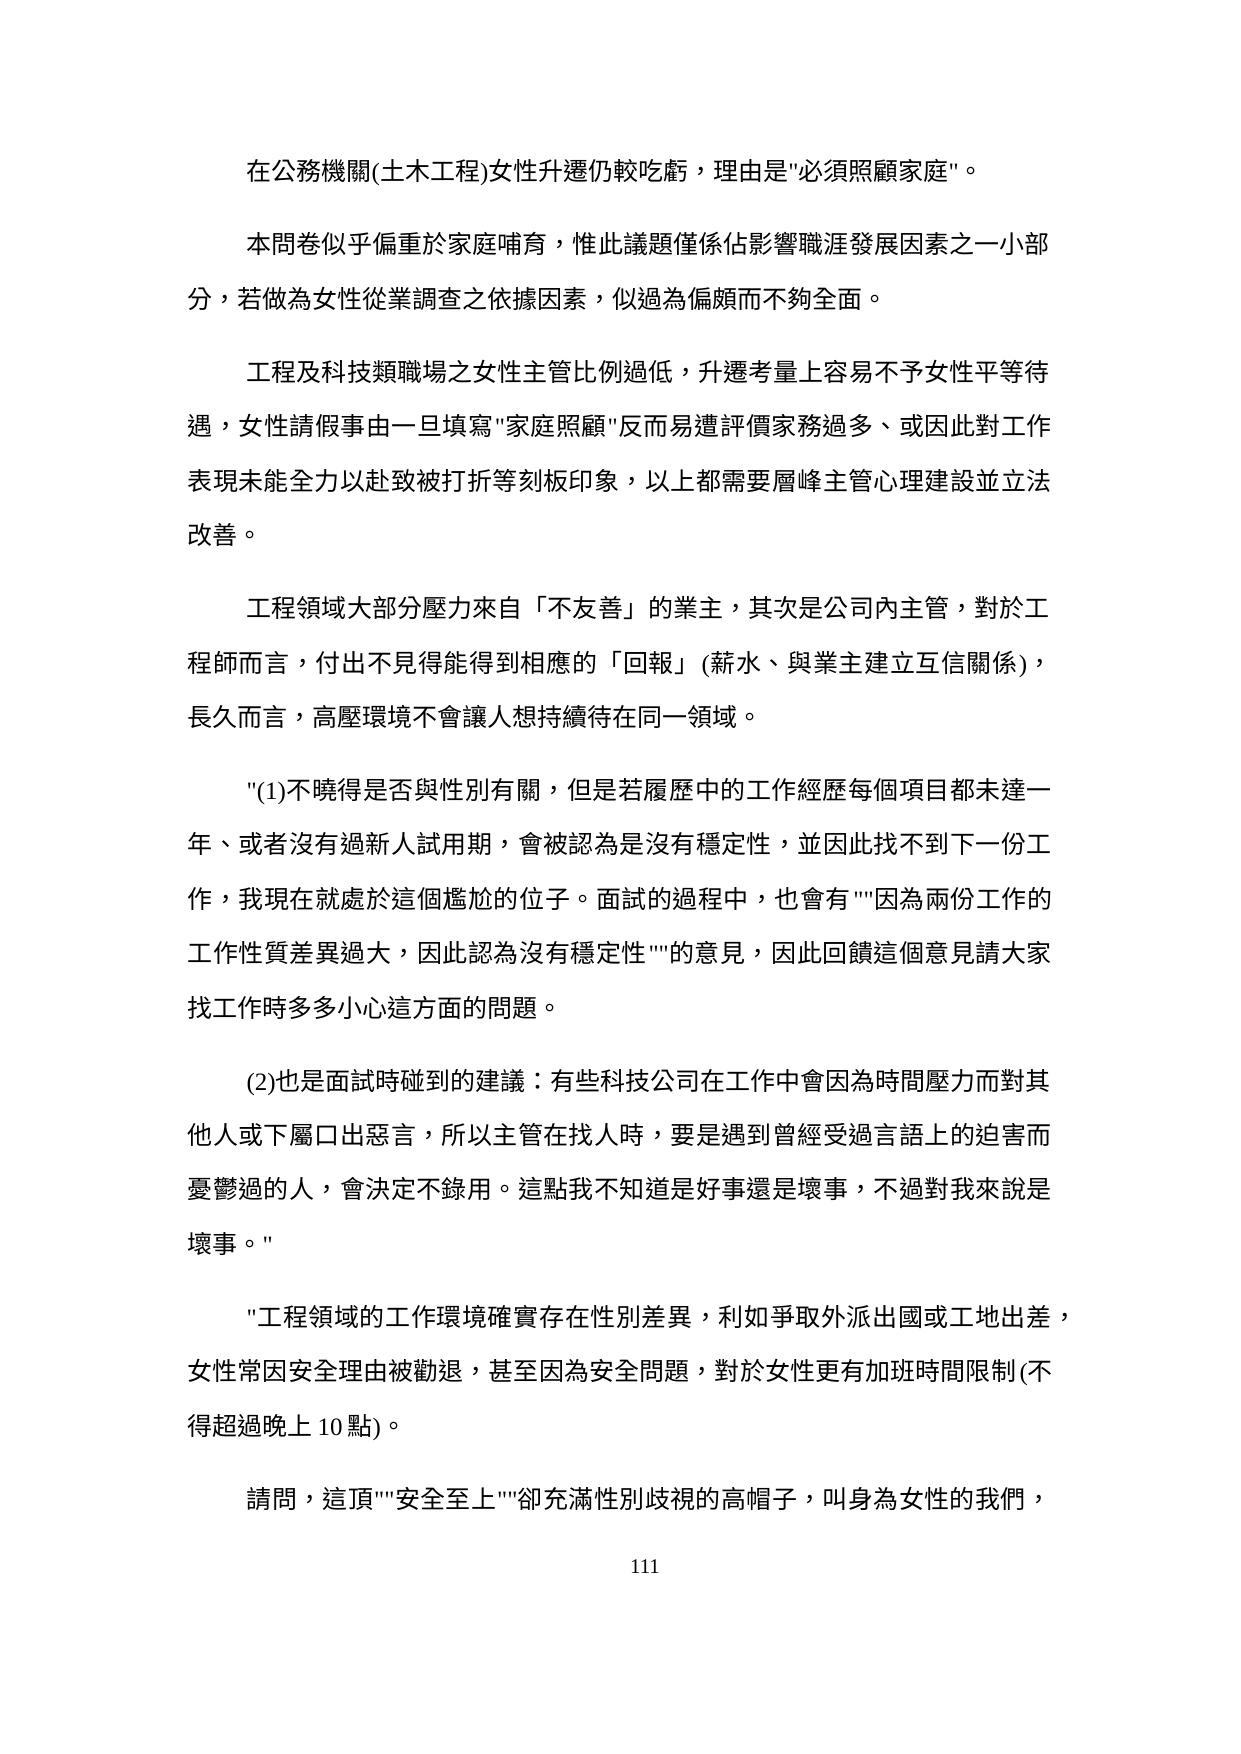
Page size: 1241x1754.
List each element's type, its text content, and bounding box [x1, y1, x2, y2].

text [187, 1479, 1053, 1516]
text 在公務機關(土木工程)女性升遷仍較吃虧，理由是"必須照顧家庭"。 [187, 152, 1053, 188]
text 本問卷似乎偏重於家庭哺育，惟此議題僅係佔影響職涯發展因素之一小部分，若做為女性從業調查之依據因素，似過為偏頗而不夠全面。 [187, 225, 1053, 316]
text "(1)不曉得是否與性別有關，但是若履歷中的工作經歷每個項目都未達一年、或者沒有過新人試用期，會被認為是沒有穩定性，並因此找不到下一份工作，我現在就處於這個尷尬的位子。面試的過程中，也會有""因為兩份工作的工作性質差異過大，因此認為沒有穩定性""的意見，因此回饋這個意見請大家找工作時多多小心這方面的問題。 [187, 771, 1053, 1024]
text "工程領域的工作環境確實存在性別差異，利如爭取外派出國或工地出差，女性常因安全理由被勸退，甚至因為安全問題，對於女性更有加班時間限制(不得超過晚上10點)。 [187, 1297, 1053, 1442]
text 工程領域大部分壓力來自「不友善」的業主，其次是公司內主管，對於工程師而言，付出不見得能得到相應的「回報」(薪水、與業主建立互信關係)，長久而言，高壓環境不會讓人想持續待在同一領域。 [187, 589, 1053, 734]
text 工程及科技類職場之女性主管比例過低，升遷考量上容易不予女性平等待遇，女性請假事由一旦填寫"家庭照顧"反而易遭評價家務過多、或因此對工作表現未能全力以赴致被打折等刻板印象，以上都需要層峰主管心理建設並立法改善。 [187, 352, 1053, 552]
text (2)也是面試時碰到的建議：有些科技公司在工作中會因為時間壓力而對其他人或下屬口出惡言，所以主管在找人時，要是遇到曾經受過言語上的迫害而憂鬱過的人，會決定不錄用。這點我不知道是好事還是壞事，不過對我來說是壞事。" [187, 1061, 1053, 1261]
